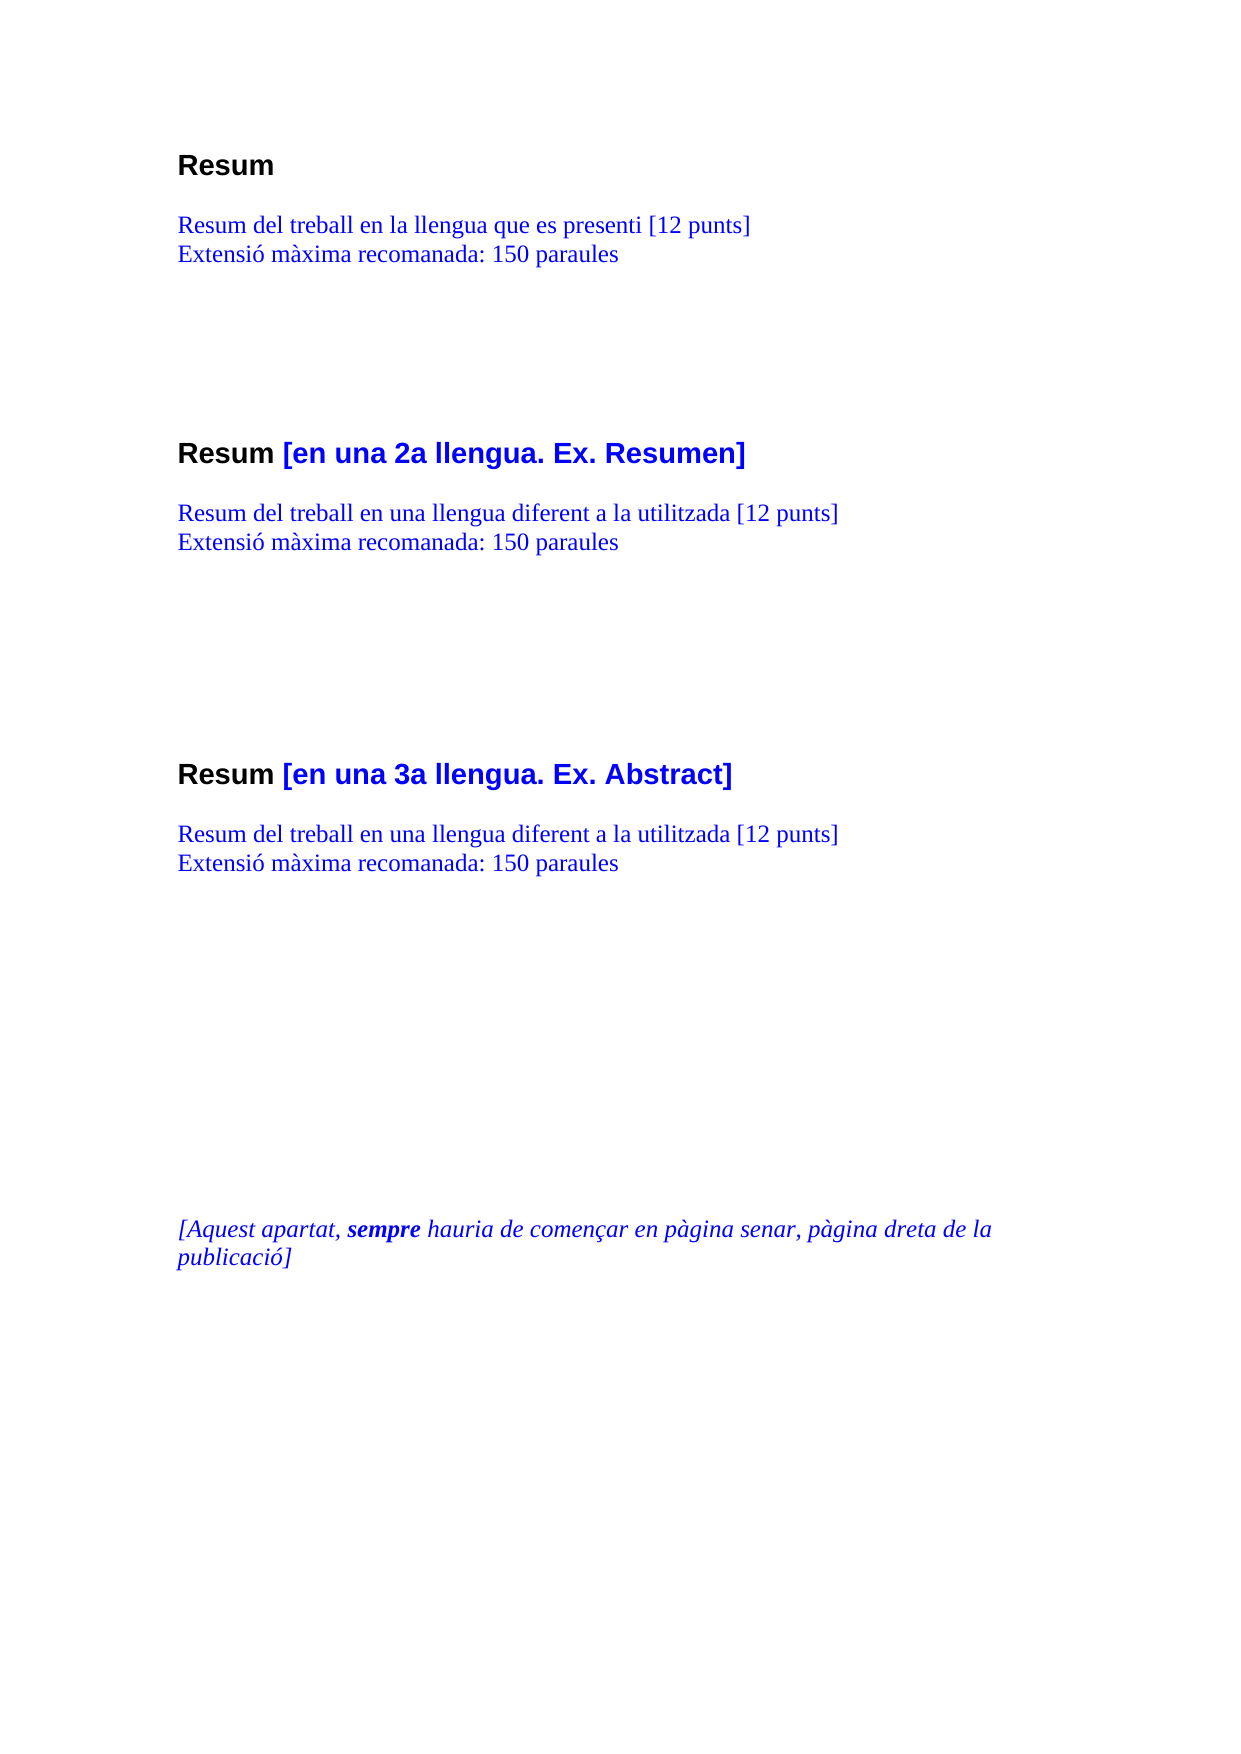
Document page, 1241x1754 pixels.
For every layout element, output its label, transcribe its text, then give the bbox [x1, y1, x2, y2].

text Extensió màxima recomanada: 150 paraules [177, 239, 1063, 267]
text [Aquest apartat, sempre hauria de començar en pàgina senar, pàgina dreta de la publicació] [177, 1214, 1063, 1271]
text Resum del treball en una llengua diferent a la utilitzada [12 punts] [177, 498, 1063, 527]
text Extensió màxima recomanada: 150 paraules [177, 527, 1063, 556]
text Resum [en una 3a llengua. Ex. Abstract] [177, 757, 1063, 791]
text Resum [177, 148, 1063, 181]
text Resum del treball en la llengua que es presenti [12 punts] [177, 210, 1063, 239]
text Extensió màxima recomanada: 150 paraules [177, 848, 1063, 877]
text Resum [en una 2a llengua. Ex. Resumen] [177, 436, 1063, 469]
text Resum del treball en una llengua diferent a la utilitzada [12 punts] [177, 819, 1063, 848]
